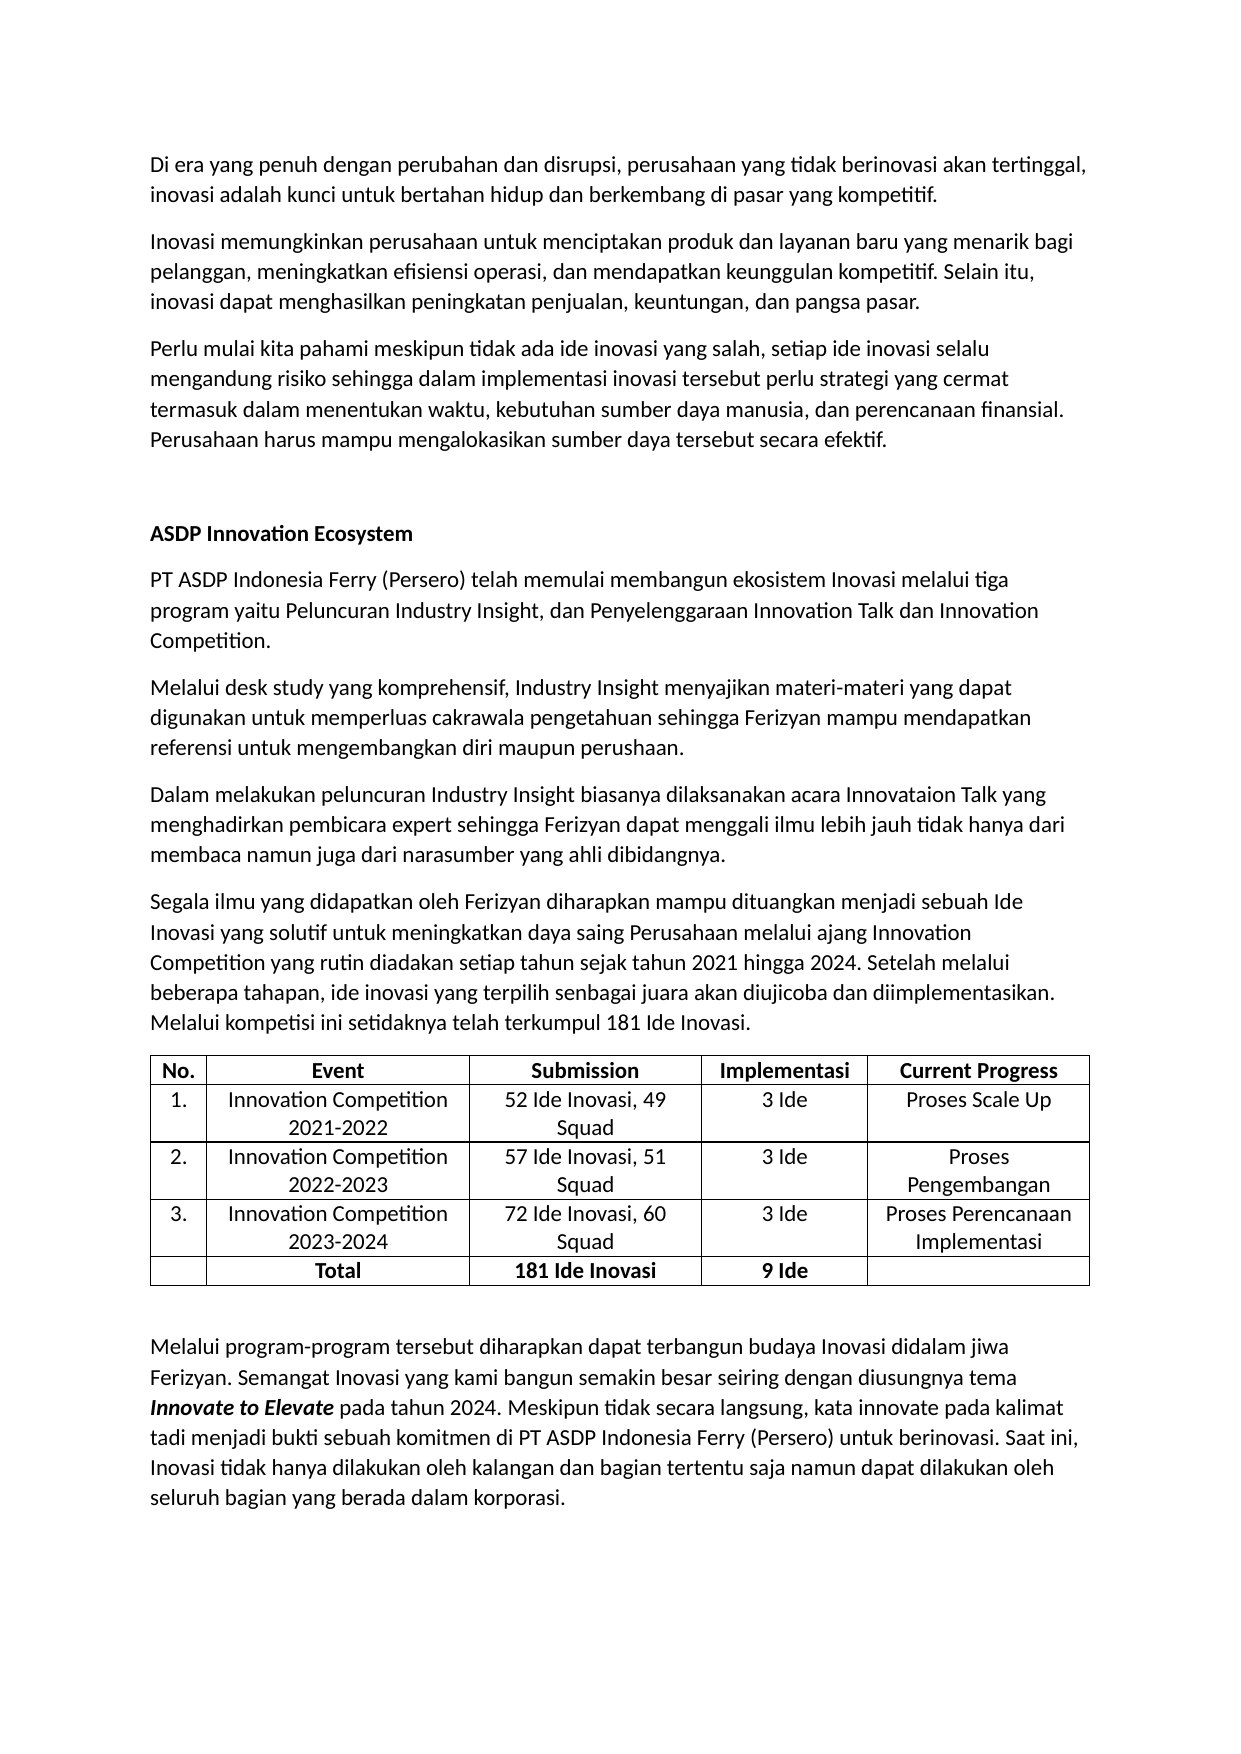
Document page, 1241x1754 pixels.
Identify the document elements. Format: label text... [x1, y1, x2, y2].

table_cell 72 Ide Inovasi, 60 Squad [470, 1200, 701, 1256]
text Perlu mulai kita pahami meskipun tidak ada ide inovasi yang salah, setiap ide inovasi selalu mengandung risiko sehingga dalam implementasi inovasi tersebut perlu strategi yang cermat termasuk dalam menentukan waktu, kebutuhan sumber daya manusia, dan perencanaan finansial. Perusahaan harus mampu mengalokasikan sumber daya tersebut secara efektif. [150, 334, 1090, 453]
table_cell Total [207, 1257, 469, 1284]
table_cell 1. [151, 1085, 206, 1141]
table_cell 3 Ide [702, 1200, 867, 1256]
table_header No. [151, 1056, 206, 1084]
table_cell Proses Pengembangan [868, 1143, 1089, 1198]
text Melalui desk study yang komprehensif, Industry Insight menyajikan materi-materi yang dapat digunakan untuk memperluas cakrawala pengetahuan sehingga Ferizyan mampu mendapatkan referensi untuk mengembangkan diri maupun perushaan. [150, 673, 1090, 761]
table_cell 57 Ide Inovasi, 51 Squad [470, 1143, 701, 1198]
table_cell 3 Ide [702, 1085, 867, 1141]
table_cell Proses Perencanaan Implementasi [868, 1200, 1089, 1256]
table_cell Innovation Competition 2023-2024 [207, 1200, 469, 1256]
table_cell 3. [151, 1200, 206, 1256]
table_cell 2. [151, 1143, 206, 1198]
table_header Event [207, 1056, 469, 1084]
table_cell Proses Scale Up [868, 1085, 1089, 1141]
table_header Implementasi [702, 1056, 867, 1084]
table_cell 181 Ide Inovasi [470, 1257, 701, 1284]
table_cell [151, 1257, 206, 1284]
table_cell 3 Ide [702, 1143, 867, 1198]
table_cell 9 Ide [702, 1257, 867, 1284]
text PT ASDP Indonesia Ferry (Persero) telah memulai membangun ekosistem Inovasi melalui tiga program yaitu Peluncuran Industry Insight, dan Penyelenggaraan Innovation Talk dan Innovation Competition. [150, 566, 1090, 654]
table_header Submission [470, 1056, 701, 1084]
text Dalam melakukan peluncuran Industry Insight biasanya dilaksanakan acara Innovataion Talk yang menghadirkan pembicara expert sehingga Ferizyan dapat menggali ilmu lebih jauh tidak hanya dari membaca namun juga dari narasumber yang ahli dibidangnya. [150, 780, 1090, 869]
text Inovasi memungkinkan perusahaan untuk menciptakan produk dan layanan baru yang menarik bagi pelanggan, meningkatkan efisiensi operasi, dan mendapatkan keunggulan kompetitif. Selain itu, inovasi dapat menghasilkan peningkatan penjualan, keuntungan, dan pangsa pasar. [150, 227, 1090, 316]
text ASDP Innovation Ecosystem [150, 519, 1090, 547]
text Segala ilmu yang didapatkan oleh Ferizyan diharapkan mampu dituangkan menjadi sebuah Ide Inovasi yang solutif untuk meningkatkan daya saing Perusahaan melalui ajang Innovation Competition yang rutin diadakan setiap tahun sejak tahun 2021 hingga 2024. Setelah melalui beberapa tahapan, ide inovasi yang terpilih senbagai juara akan diujicoba dan diimplementasikan. Melalui kompetisi ini setidaknya telah terkumpul 181 Ide Inovasi. [150, 887, 1090, 1036]
table_cell Innovation Competition 2022-2023 [207, 1143, 469, 1198]
table_cell [868, 1257, 1089, 1284]
table_header Current Progress [868, 1056, 1089, 1084]
table_cell Innovation Competition 2021-2022 [207, 1085, 469, 1141]
text Melalui program-program tersebut diharapkan dapat terbangun budaya Inovasi didalam jiwa Ferizyan. Semangat Inovasi yang kami bangun semakin besar seiring dengan diusungnya tema Innovate to Elevate pada tahun 2024. Meskipun tidak secara langsung, kata innovate pada kalimat tadi menjadi bukti sebuah komitmen di PT ASDP Indonesia Ferry (Persero) untuk berinovasi. Saat ini, Inovasi tidak hanya dilakukan oleh kalangan dan bagian tertentu saja namun dapat dilakukan oleh seluruh bagian yang berada dalam korporasi. [150, 1332, 1090, 1512]
table_cell 52 Ide Inovasi, 49 Squad [470, 1085, 701, 1141]
text Di era yang penuh dengan perubahan dan disrupsi, perusahaan yang tidak berinovasi akan tertinggal, inovasi adalah kunci untuk bertahan hidup dan berkembang di pasar yang kompetitif. [150, 150, 1090, 208]
